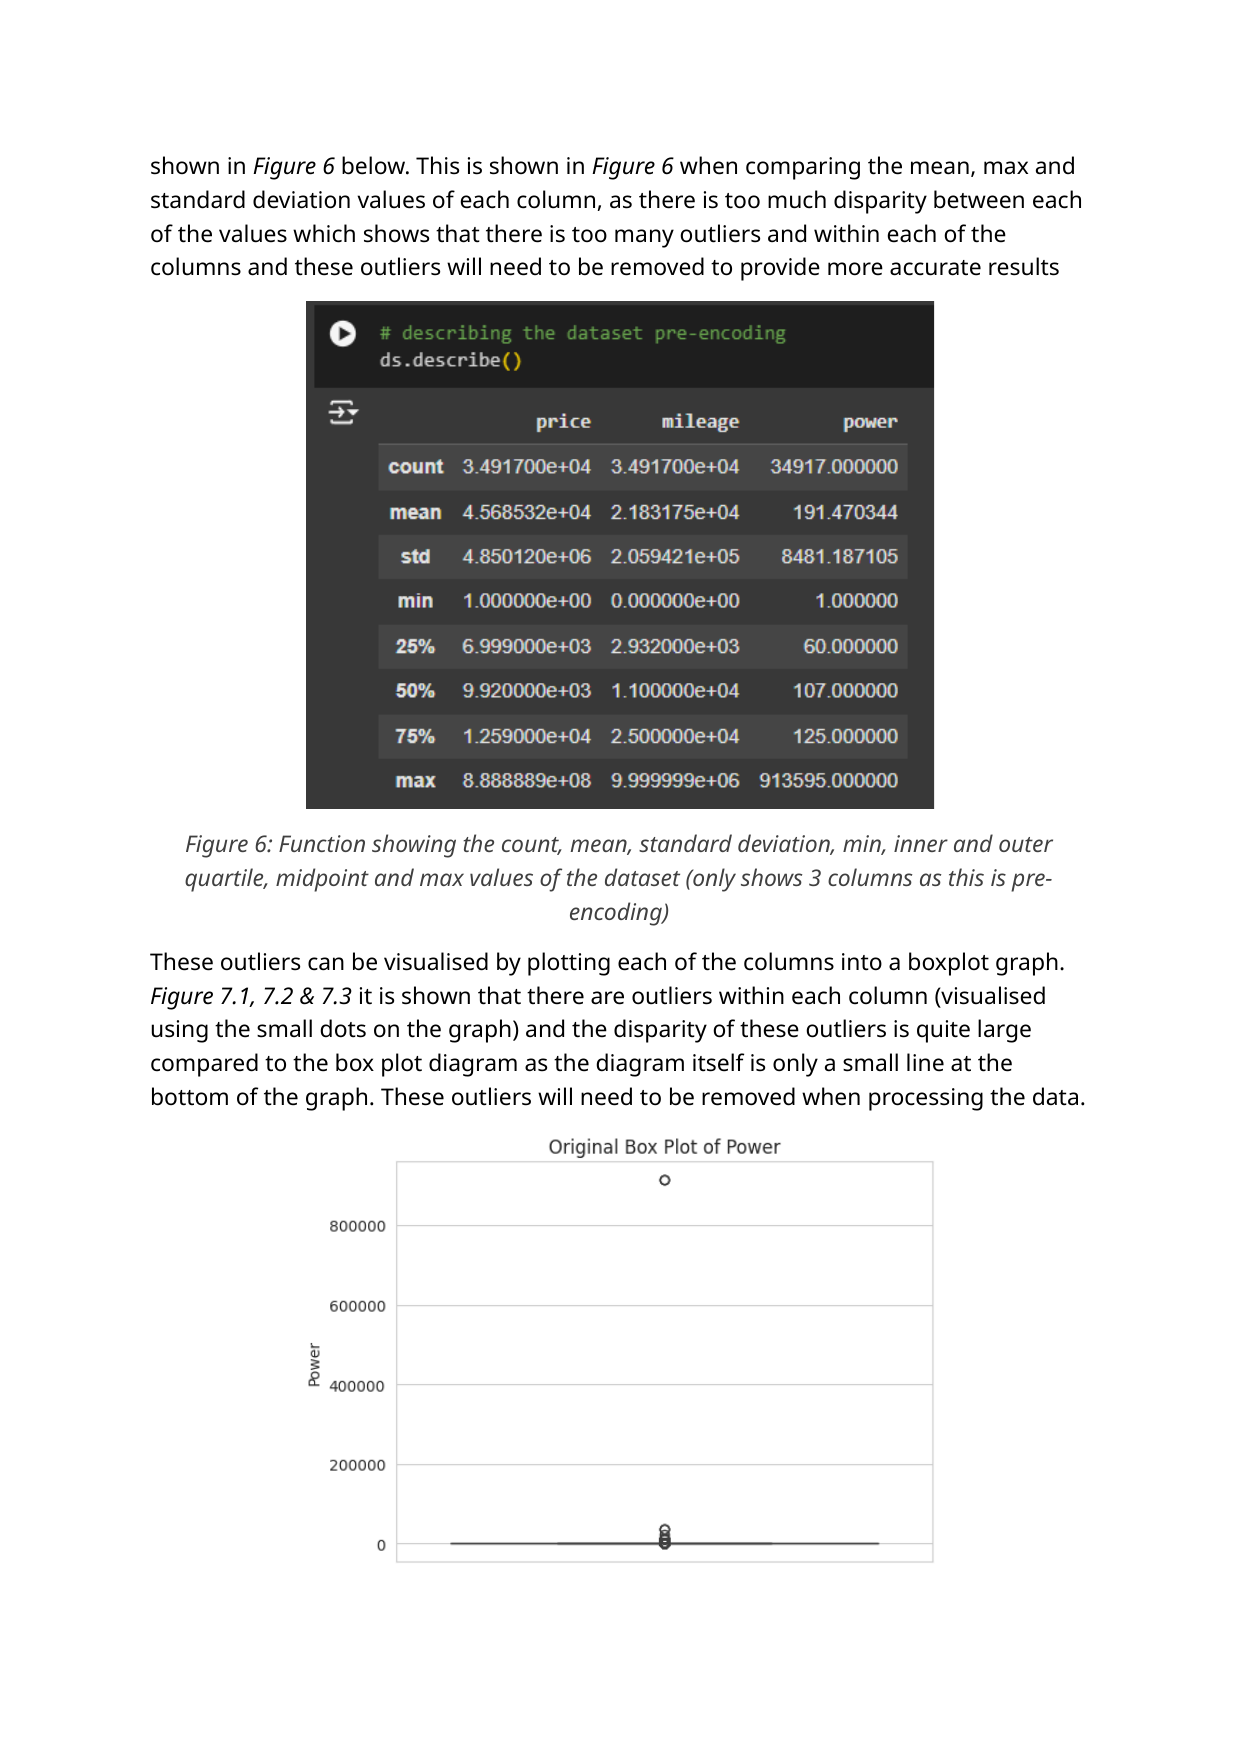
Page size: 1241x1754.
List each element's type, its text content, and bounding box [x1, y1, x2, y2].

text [150, 150, 1090, 282]
picture [300, 1131, 940, 1568]
text These outliers can be visualised by plotting each of the columns into a boxplot graph. Figure 7.1, 7.2 & 7.3 it is shown that there are outliers within each column (visualised using the small dots on the graph) and the disparity of these outliers is quite large compared to the box plot diagram as the diagram itself is only a small line at the bottom of the graph. These outliers will need to be removed when processing the data. [150, 946, 1090, 1112]
picture [306, 301, 935, 809]
text Figure 6: Function showing the count, mean, standard deviation, min, inner and outer quartile, midpoint and max values of the dataset (only shows 3 columns as this is pre-encoding) [150, 828, 1090, 927]
